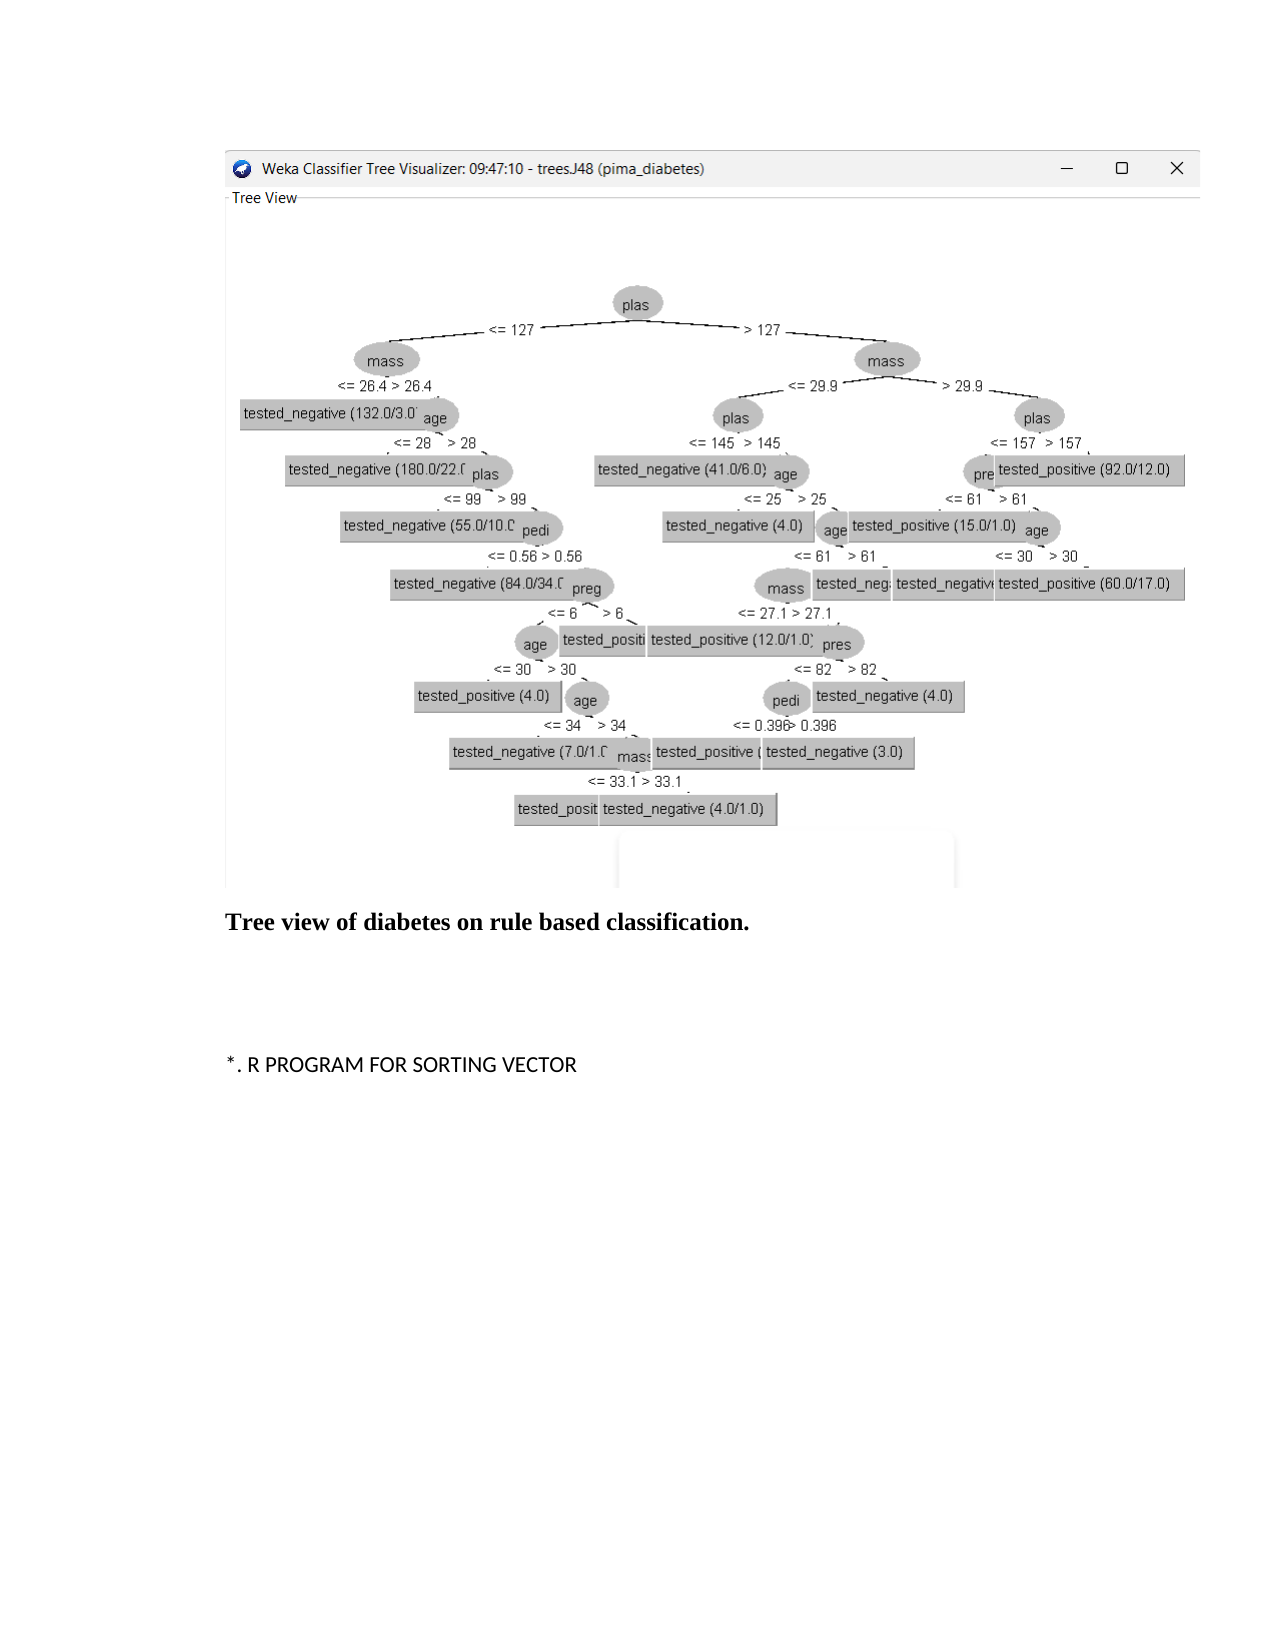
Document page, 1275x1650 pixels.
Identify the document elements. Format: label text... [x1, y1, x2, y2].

picture [225, 150, 1200, 888]
list *. R PROGRAM FOR SORTING VECTOR [225, 1050, 1125, 1078]
text Tree view of diabetes on rule based classification. [225, 907, 1125, 936]
